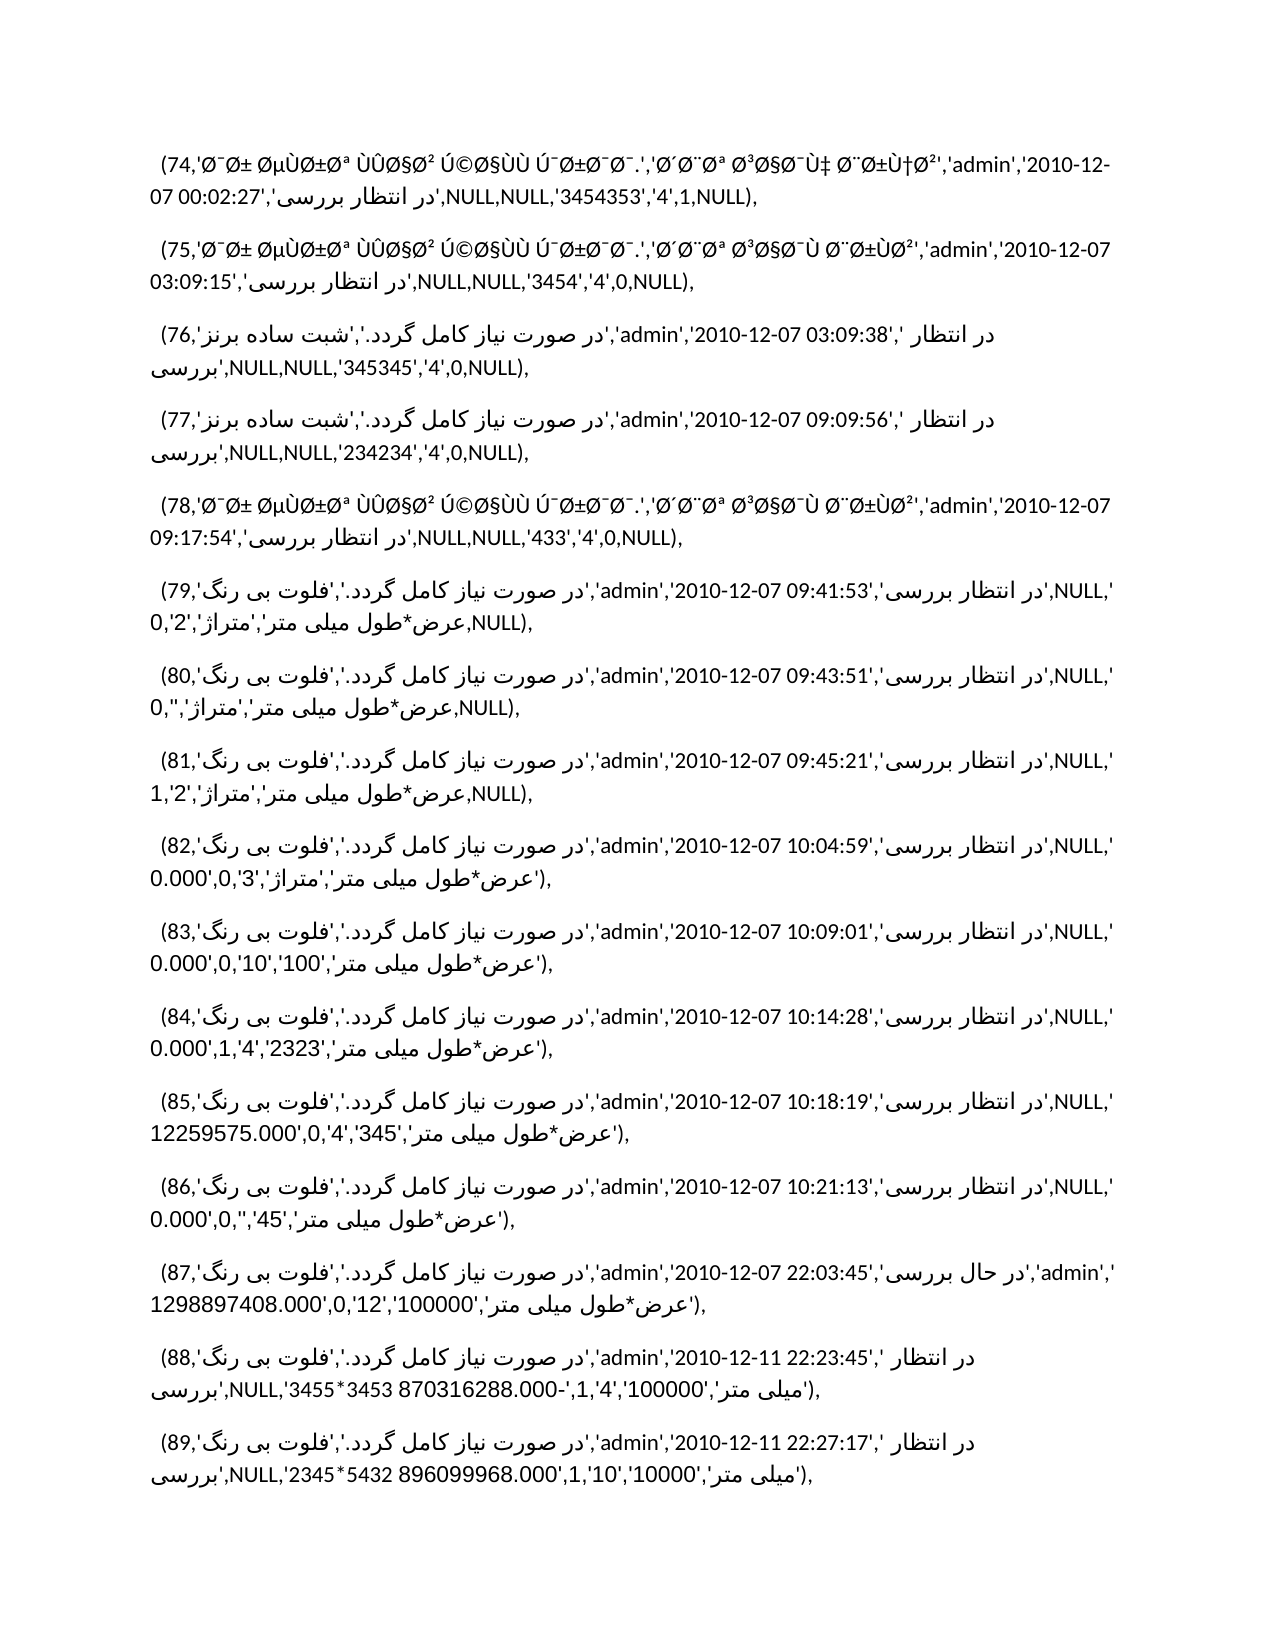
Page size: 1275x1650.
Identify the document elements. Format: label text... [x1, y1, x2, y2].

text (75,'Ø¯Ø± ØµÙØ±Øª ÙÛØ§Ø² Ú©Ø§Ù Ù Ú¯Ø±Ø¯Ø¯.','Ø´Ø¨Øª Ø³Ø§Ø¯Ù Ø¨Ø±ÙØ²','admin','2010-12-07 03:09:15','در انتظار بررسی',NULL,NULL,'3454','4',0,NULL), [150, 235, 1125, 295]
text (76,'در صورت نیاز کامل گردد.','شبت ساده برنز','admin','2010-12-07 03:09:38','در انتظار بررسی',NULL,NULL,'345345','4',0,NULL), [150, 320, 1125, 381]
text (81,'در صورت نیاز کامل گردد.','فلوت بی رنگ','admin','2010-12-07 09:45:21','در انتظار بررسی',NULL,'عرض*طول میلی متر','متراژ','2',1,NULL), [150, 746, 1125, 807]
text (83,'در صورت نیاز کامل گردد.','فلوت بی رنگ','admin','2010-12-07 10:09:01','در انتظار بررسی',NULL,'عرض*طول میلی متر','100','10',0,'0.000'), [150, 917, 1125, 977]
text (74,'Ø¯Ø± ØµÙØ±Øª ÙÛØ§Ø² Ú©Ø§Ù Ù Ú¯Ø±Ø¯Ø¯.','Ø´Ø¨Øª Ø³Ø§Ø¯Ù‡ Ø¨Ø±Ù†Ø²','admin','2010-12-07 00:02:27','در انتظار بررسی',NULL,NULL,'3454353','4',1,NULL), [150, 150, 1125, 210]
text (80,'در صورت نیاز کامل گردد.','فلوت بی رنگ','admin','2010-12-07 09:43:51','در انتظار بررسی',NULL,'عرض*طول میلی متر','متراژ','',0,NULL), [150, 661, 1125, 721]
text (79,'در صورت نیاز کامل گردد.','فلوت بی رنگ','admin','2010-12-07 09:41:53','در انتظار بررسی',NULL,'عرض*طول میلی متر','متراژ','2',0,NULL), [150, 576, 1125, 636]
text (89,'در صورت نیاز کامل گردد.','فلوت بی رنگ','admin','2010-12-11 22:27:17','در انتظار بررسی',NULL,'2345*5432 میلی متر','10000','10',1,'896099968.000'), [150, 1428, 1125, 1488]
text (88,'در صورت نیاز کامل گردد.','فلوت بی رنگ','admin','2010-12-11 22:23:45','در انتظار بررسی',NULL,'3455*3453 میلی متر','100000','4',1,'-870316288.000'), [150, 1343, 1125, 1403]
text (77,'در صورت نیاز کامل گردد.','شبت ساده برنز','admin','2010-12-07 09:09:56','در انتظار بررسی',NULL,NULL,'234234','4',0,NULL), [150, 406, 1125, 466]
text (82,'در صورت نیاز کامل گردد.','فلوت بی رنگ','admin','2010-12-07 10:04:59','در انتظار بررسی',NULL,'عرض*طول میلی متر','متراژ','3',0,'0.000'), [150, 832, 1125, 892]
text (84,'در صورت نیاز کامل گردد.','فلوت بی رنگ','admin','2010-12-07 10:14:28','در انتظار بررسی',NULL,'عرض*طول میلی متر','2323','4',1,'0.000'), [150, 1002, 1125, 1062]
text (87,'در صورت نیاز کامل گردد.','فلوت بی رنگ','admin','2010-12-07 22:03:45','در حال بررسی','admin','عرض*طول میلی متر','100000','12',0,'1298897408.000'), [150, 1258, 1125, 1318]
text (86,'در صورت نیاز کامل گردد.','فلوت بی رنگ','admin','2010-12-07 10:21:13','در انتظار بررسی',NULL,'عرض*طول میلی متر','45','',0,'0.000'), [150, 1172, 1125, 1233]
text (85,'در صورت نیاز کامل گردد.','فلوت بی رنگ','admin','2010-12-07 10:18:19','در انتظار بررسی',NULL,'عرض*طول میلی متر','345','4',0,'12259575.000'), [150, 1087, 1125, 1147]
text (78,'Ø¯Ø± ØµÙØ±Øª ÙÛØ§Ø² Ú©Ø§Ù Ù Ú¯Ø±Ø¯Ø¯.','Ø´Ø¨Øª Ø³Ø§Ø¯Ù Ø¨Ø±ÙØ²','admin','2010-12-07 09:17:54','در انتظار بررسی',NULL,NULL,'433','4',0,NULL), [150, 491, 1125, 551]
